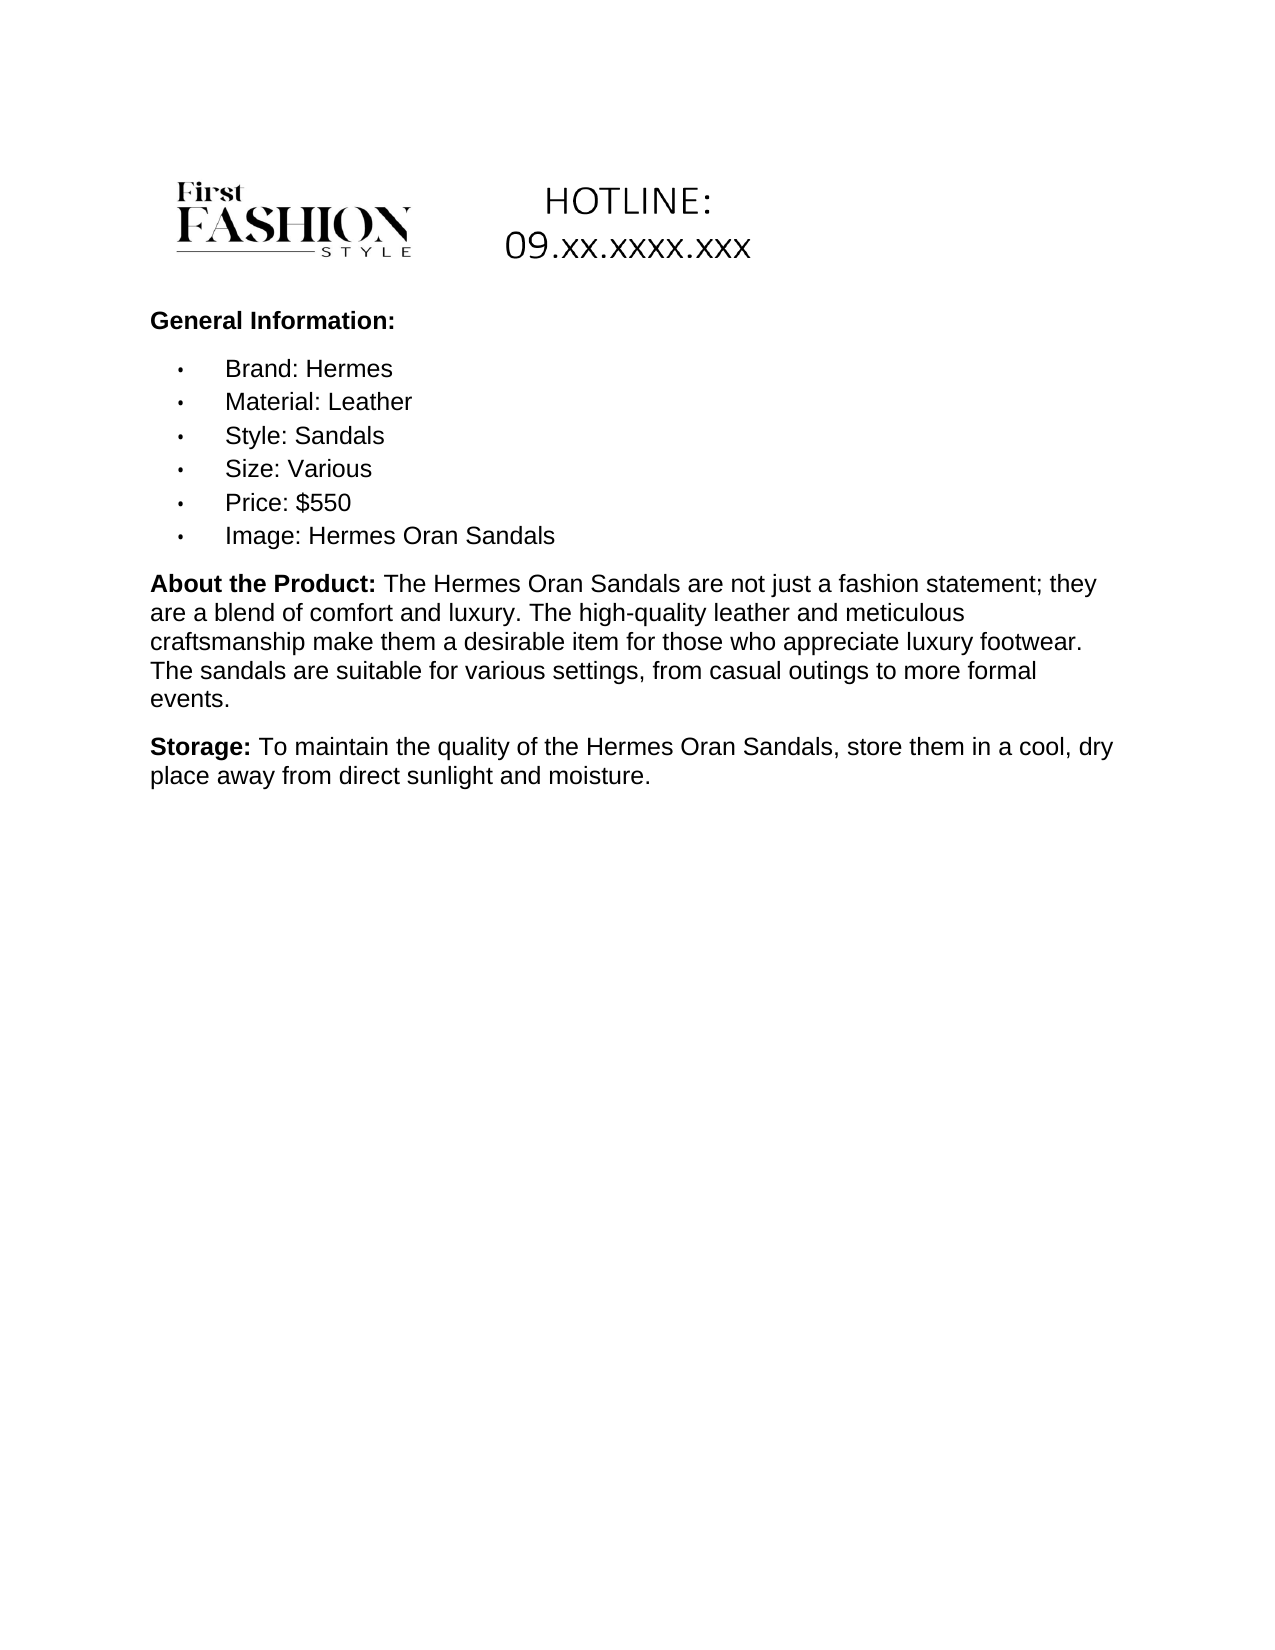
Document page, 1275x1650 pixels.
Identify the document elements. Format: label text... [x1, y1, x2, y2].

list Brand: Hermes [175, 354, 1125, 383]
list Material: Leather [175, 387, 1125, 417]
list Image: Hermes Oran Sandals [175, 521, 1125, 551]
list Size: Various [175, 454, 1125, 484]
list Price: $550 [175, 488, 1125, 517]
picture [150, 150, 810, 288]
text General Information: [150, 306, 1125, 335]
text Storage: To maintain the quality of the Hermes Oran Sandals, store them in a cool, dry place away from direct sunlight and moisture. [150, 732, 1125, 789]
list Style: Sandals [175, 421, 1125, 450]
text About the Product: The Hermes Oran Sandals are not just a fashion statement; they are a blend of comfort and luxury. The high-quality leather and meticulous craftsmanship make them a desirable item for those who appreciate luxury footwear. The sandals are suitable for various settings, from casual outings to more formal events. [150, 569, 1125, 713]
